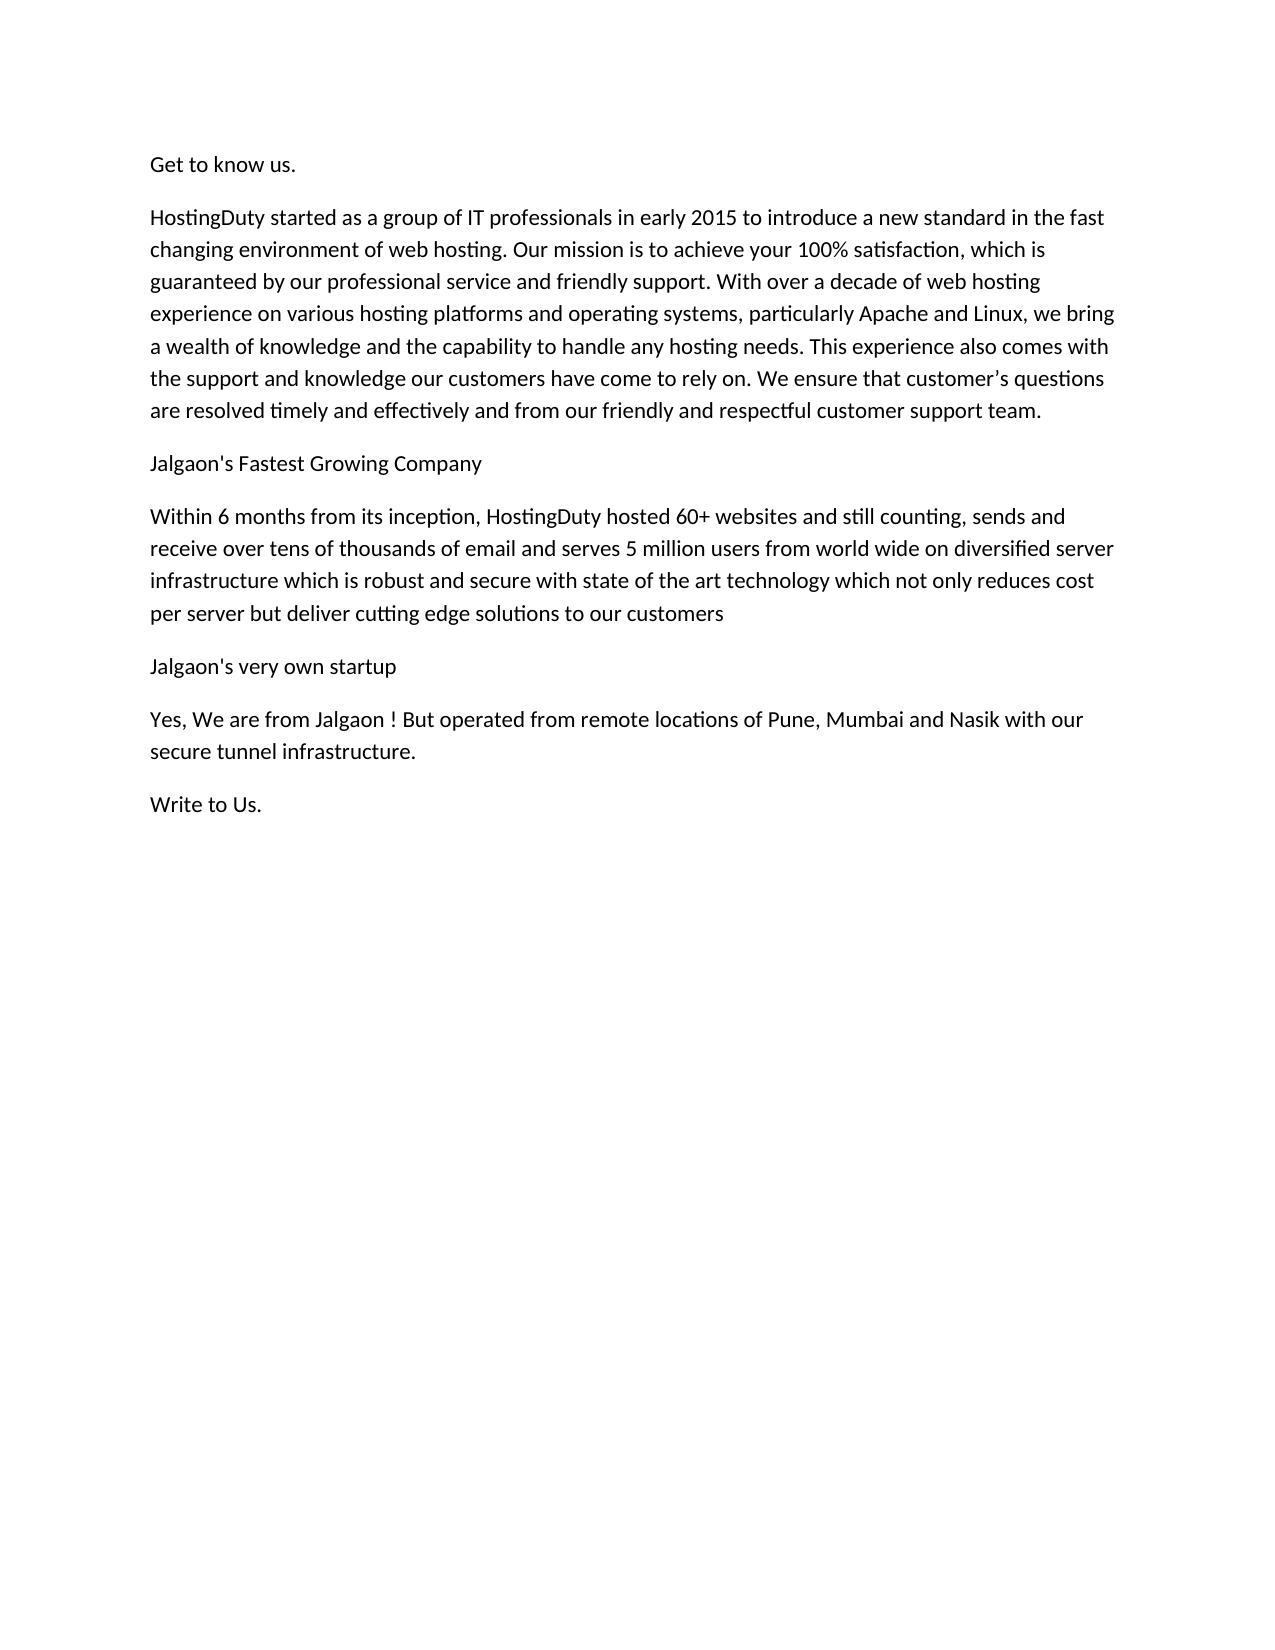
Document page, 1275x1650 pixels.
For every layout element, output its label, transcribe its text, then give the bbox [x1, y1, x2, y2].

text HostingDuty started as a group of IT professionals in early 2015 to introduce a new standard in the fast changing environment of web hosting. Our mission is to achieve your 100% satisfaction, which is guaranteed by our professional service and friendly support. With over a decade of web hosting experience on various hosting platforms and operating systems, particularly Apache and Linux, we bring a wealth of knowledge and the capability to handle any hosting needs. This experience also comes with the support and knowledge our customers have come to rely on. We ensure that customer’s questions are resolved timely and effectively and from our friendly and respectful customer support team. [150, 203, 1125, 424]
text Write to Us. [150, 790, 1125, 818]
text Get to know us. [150, 150, 1125, 178]
text Jalgaon's Fastest Growing Company [150, 449, 1125, 477]
text Jalgaon's very own startup [150, 652, 1125, 680]
text Within 6 months from its inception, HostingDuty hosted 60+ websites and still counting, sends and receive over tens of thousands of email and serves 5 million users from world wide on diversified server infrastructure which is robust and secure with state of the art technology which not only reduces cost per server but deliver cutting edge solutions to our customers [150, 502, 1125, 627]
text Yes, We are from Jalgaon ! But operated from remote locations of Pune, Mumbai and Nasik with our secure tunnel infrastructure. [150, 705, 1125, 765]
